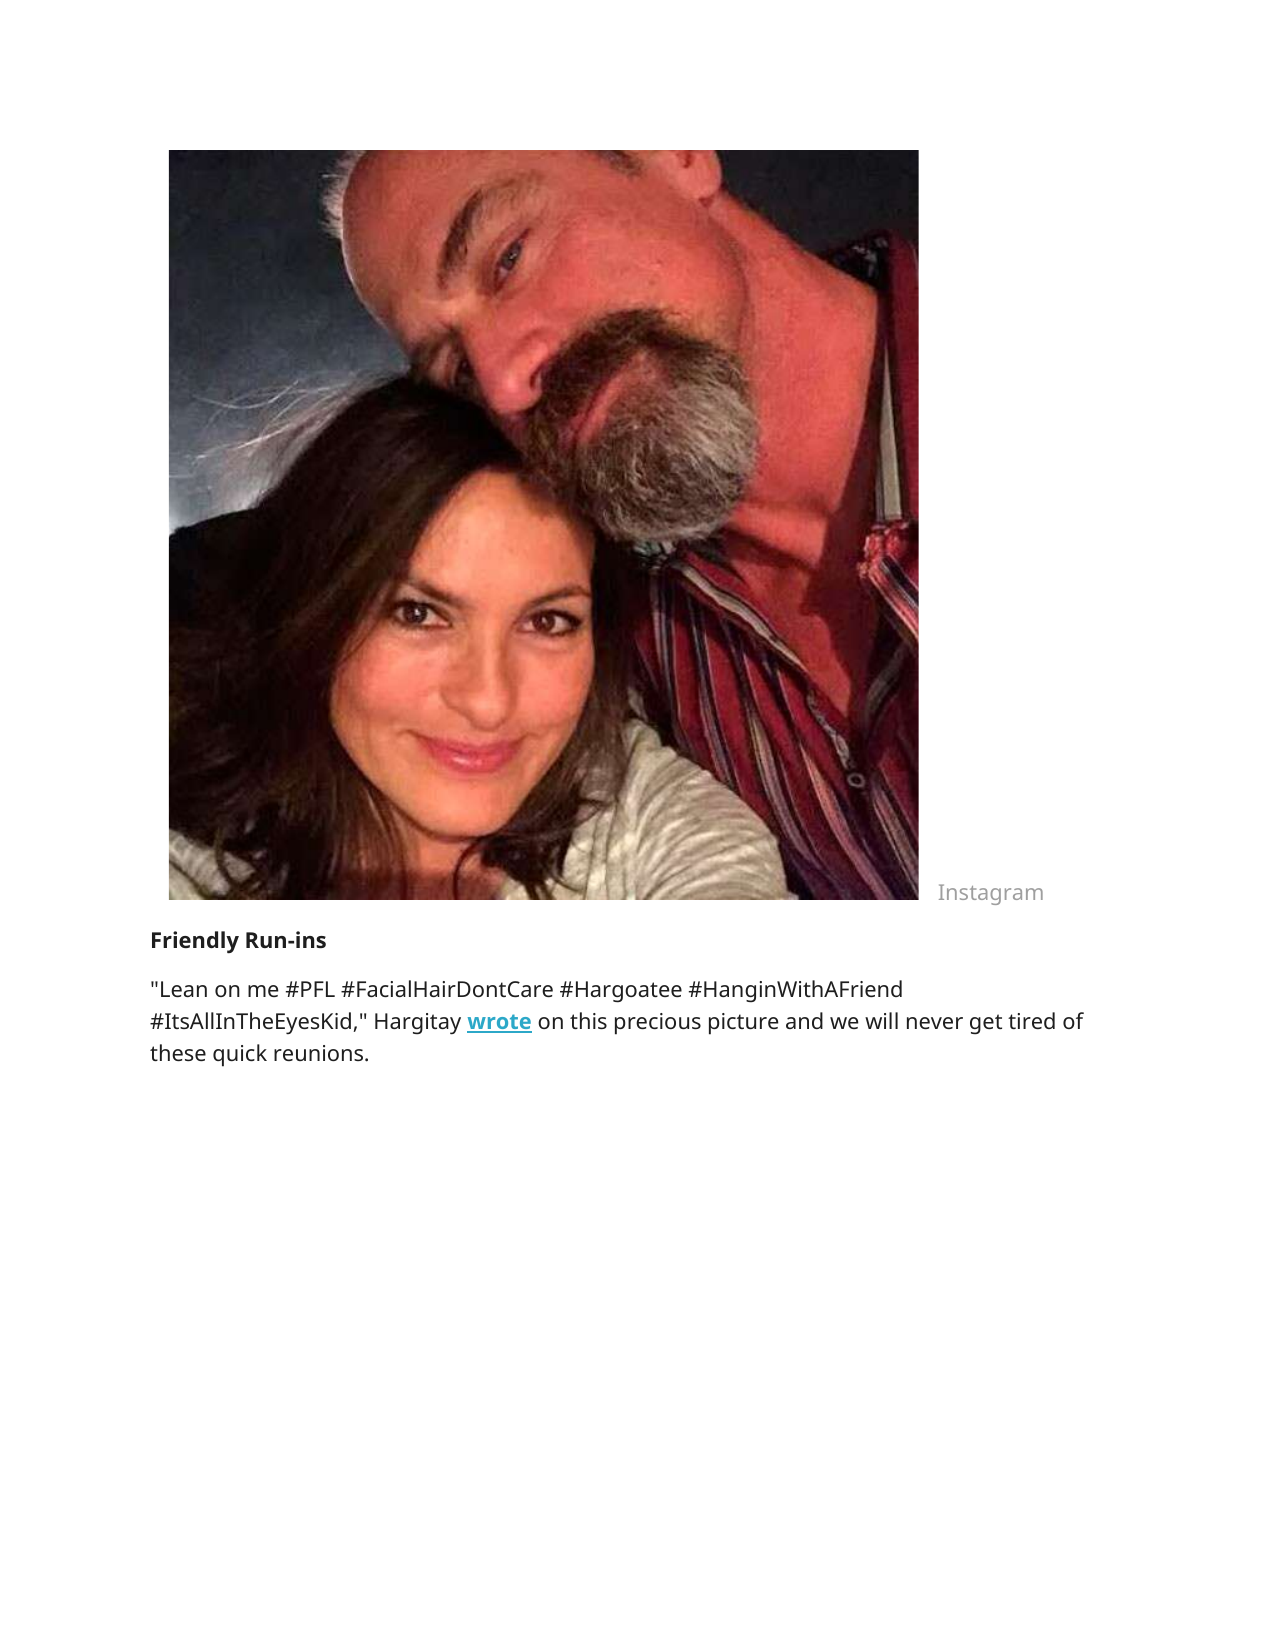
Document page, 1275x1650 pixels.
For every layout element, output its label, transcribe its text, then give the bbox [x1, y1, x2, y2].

text Instagram [150, 150, 1125, 906]
text Friendly Run-ins [150, 925, 1125, 955]
text "Lean on me #PFL #FacialHairDontCare #Hargoatee #HanginWithAFriend #ItsAllInTheEyesKid," Hargitay wrote on this precious picture and we will never get tired of these quick reunions. [150, 974, 1125, 1068]
